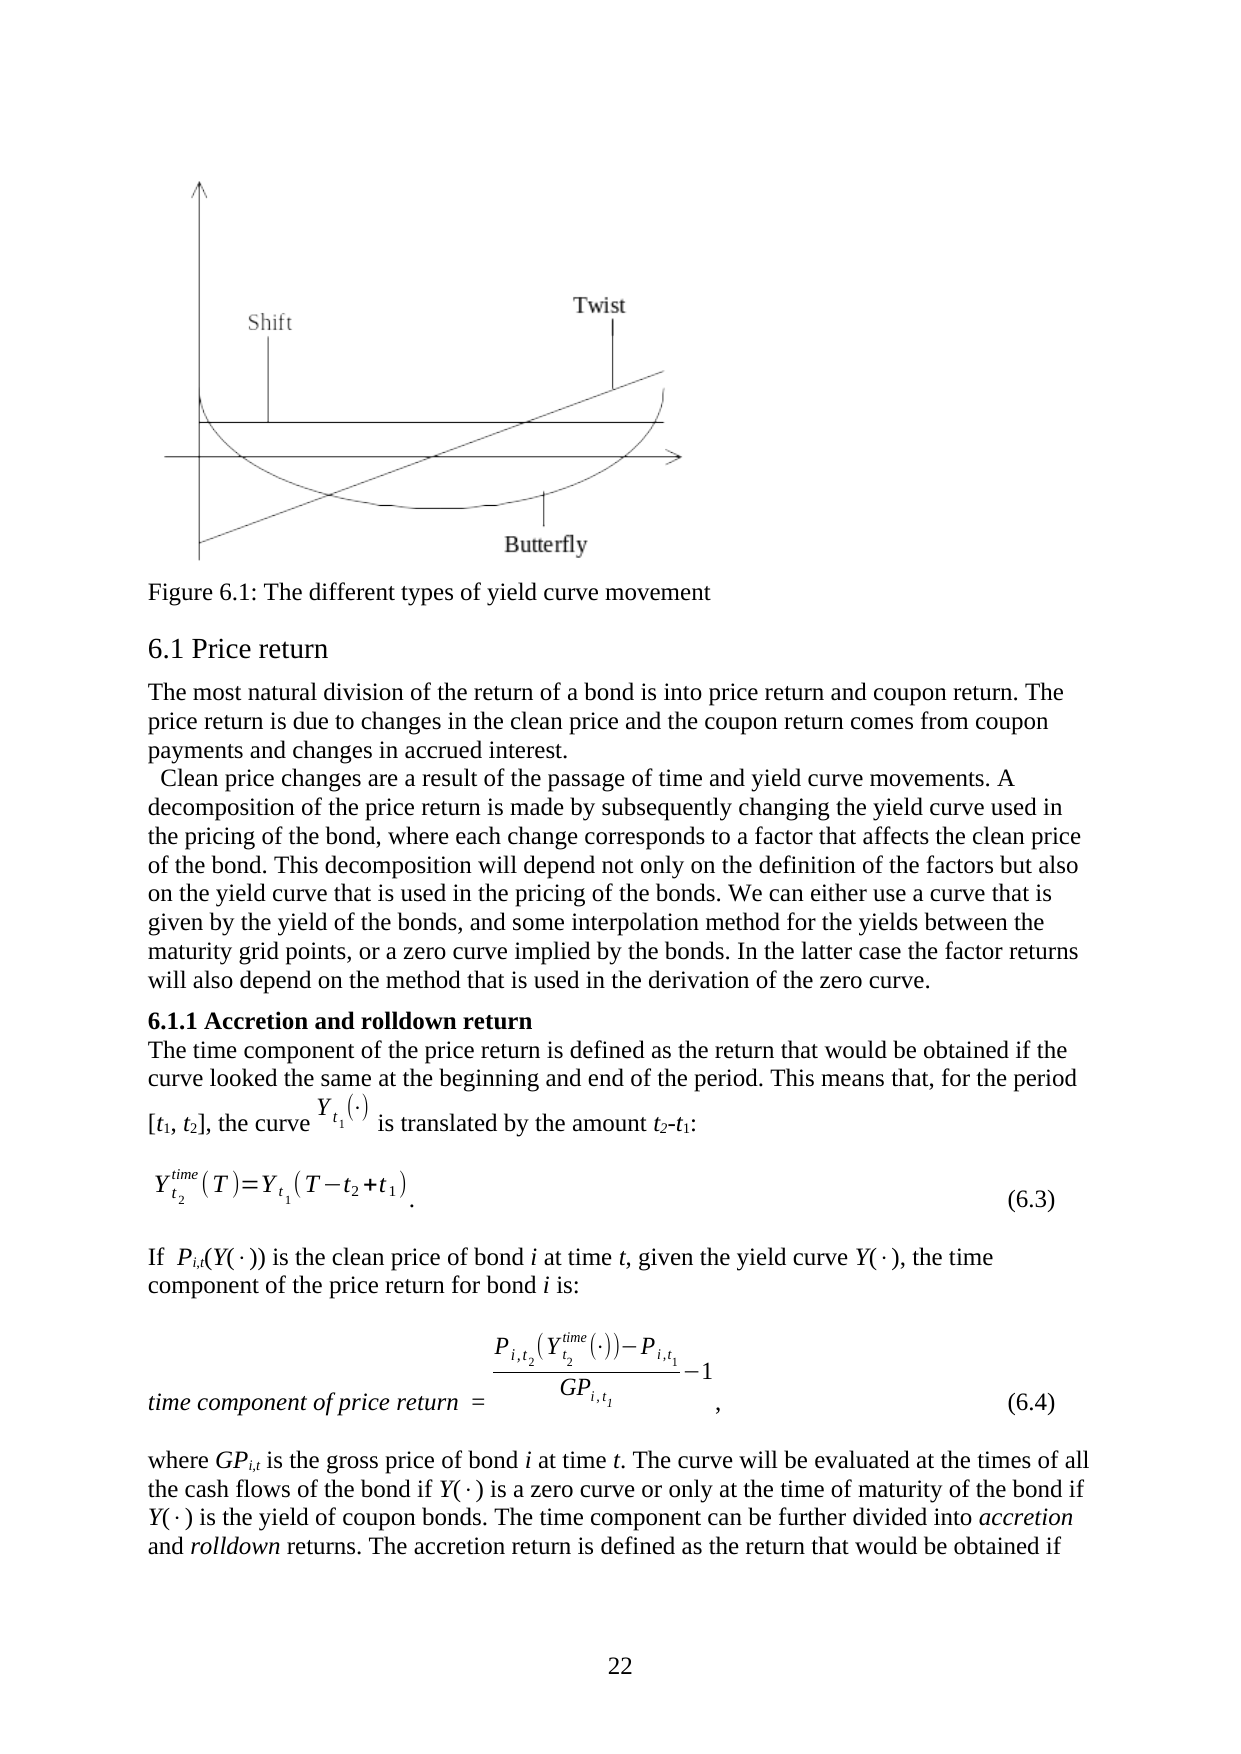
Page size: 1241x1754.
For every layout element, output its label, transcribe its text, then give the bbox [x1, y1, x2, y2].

text The most natural division of the return of a bond is into price return and coupon return. The price return is due to changes in the clean price and the coupon return comes from coupon payments and changes in accrued interest. [148, 677, 1092, 763]
subtitle 6.1.1 Accretion and rolldown return [148, 1006, 1092, 1035]
text Clean price changes are a result of the passage of time and yield curve movements. A decomposition of the price return is made by subsequently changing the yield curve used in the pricing of the bond, where each change corresponds to a factor that affects the clean price of the bond. This decomposition will depend not only on the definition of the factors but also on the yield curve that is used in the pricing of the bonds. We can either use a curve that is given by the yield of the bonds, and some interpolation method for the yields between the maturity grid points, or a zero curve implied by the bonds. In the latter case the factor returns will also depend on the method that is used in the derivation of the zero curve. [148, 763, 1092, 993]
text The time component of the price return is defined as the return that would be obtained if the curve looked the same at the beginning and end of the period. This means that, for the period [t1, t2], the curve is translated by the amount t2-t1: [148, 1035, 1092, 1137]
text . (6.3) [148, 1165, 1092, 1213]
text Figure 6.1: The different types of yield curve movement [148, 577, 1092, 606]
subtitle 6.1 Price return [148, 631, 1092, 665]
text time component of price return = , (6.4) [148, 1328, 1092, 1416]
text If Pi,t(Y()) is the clean price of bond i at time t, given the yield curve Y(), the time component of the price return for bond i is: [148, 1242, 1092, 1299]
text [148, 1445, 1092, 1560]
